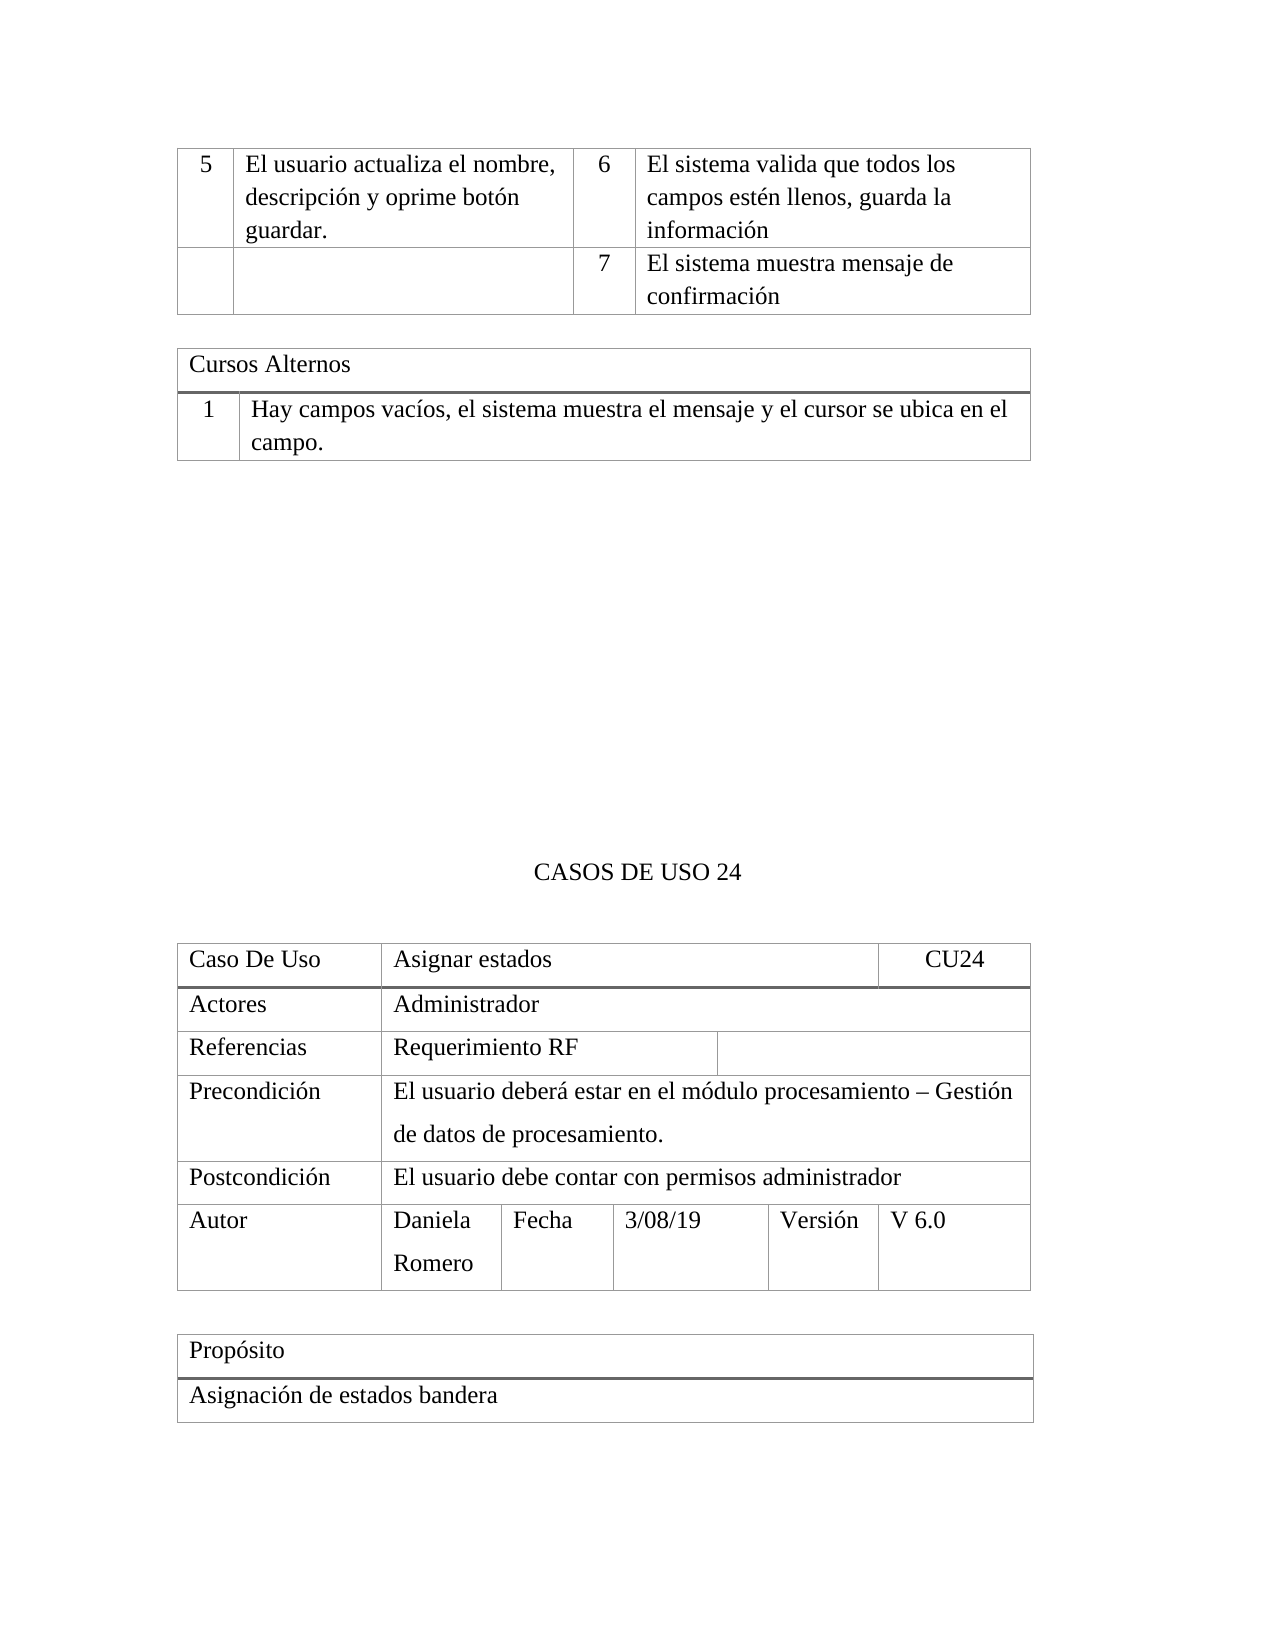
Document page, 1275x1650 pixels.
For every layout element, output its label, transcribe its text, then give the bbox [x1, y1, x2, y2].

table_cell El usuario debe contar con permisos administrador [382, 1162, 1030, 1204]
table_cell Daniela Romero [382, 1205, 501, 1290]
table_cell 7 [574, 248, 635, 314]
table_cell V 6.0 [879, 1205, 1030, 1290]
table_header CU24 [879, 944, 1030, 986]
table_cell Requerimiento RF [382, 1032, 717, 1075]
table_header Asignar estados [382, 944, 878, 986]
table_header Cursos Alternos [178, 349, 1030, 391]
table_header Caso De Uso [178, 944, 381, 986]
table_cell Autor [178, 1205, 381, 1290]
table_cell [178, 248, 233, 314]
table_cell El sistema valida que todos los campos estén llenos, guarda la información [636, 149, 1030, 247]
table_cell Postcondición [178, 1162, 381, 1204]
table_cell 3/08/19 [614, 1205, 768, 1290]
table_cell Administrador [382, 989, 1030, 1031]
table_cell El usuario deberá estar en el módulo procesamiento – Gestión de datos de procesamiento. [382, 1076, 1030, 1161]
table_cell 1 [178, 394, 239, 460]
table_cell Precondición [178, 1076, 381, 1161]
table_cell [718, 1032, 1030, 1075]
table_cell Fecha [502, 1205, 613, 1290]
table_cell Hay campos vacíos, el sistema muestra el mensaje y el cursor se ubica en el campo. [240, 394, 1030, 460]
table_cell [234, 248, 573, 314]
table_cell 5 [178, 149, 233, 247]
table_cell 6 [574, 149, 635, 247]
table_cell El usuario actualiza el nombre, descripción y oprime botón guardar. [234, 149, 573, 247]
table_cell Versión [769, 1205, 878, 1290]
table_cell Asignación de estados bandera [178, 1380, 1033, 1422]
text CASOS DE USO 24 [177, 857, 1098, 886]
table_cell Actores [178, 989, 381, 1031]
table_cell El sistema muestra mensaje de confirmación [636, 248, 1030, 314]
table_header Propósito [178, 1335, 1033, 1377]
table_cell Referencias [178, 1032, 381, 1075]
